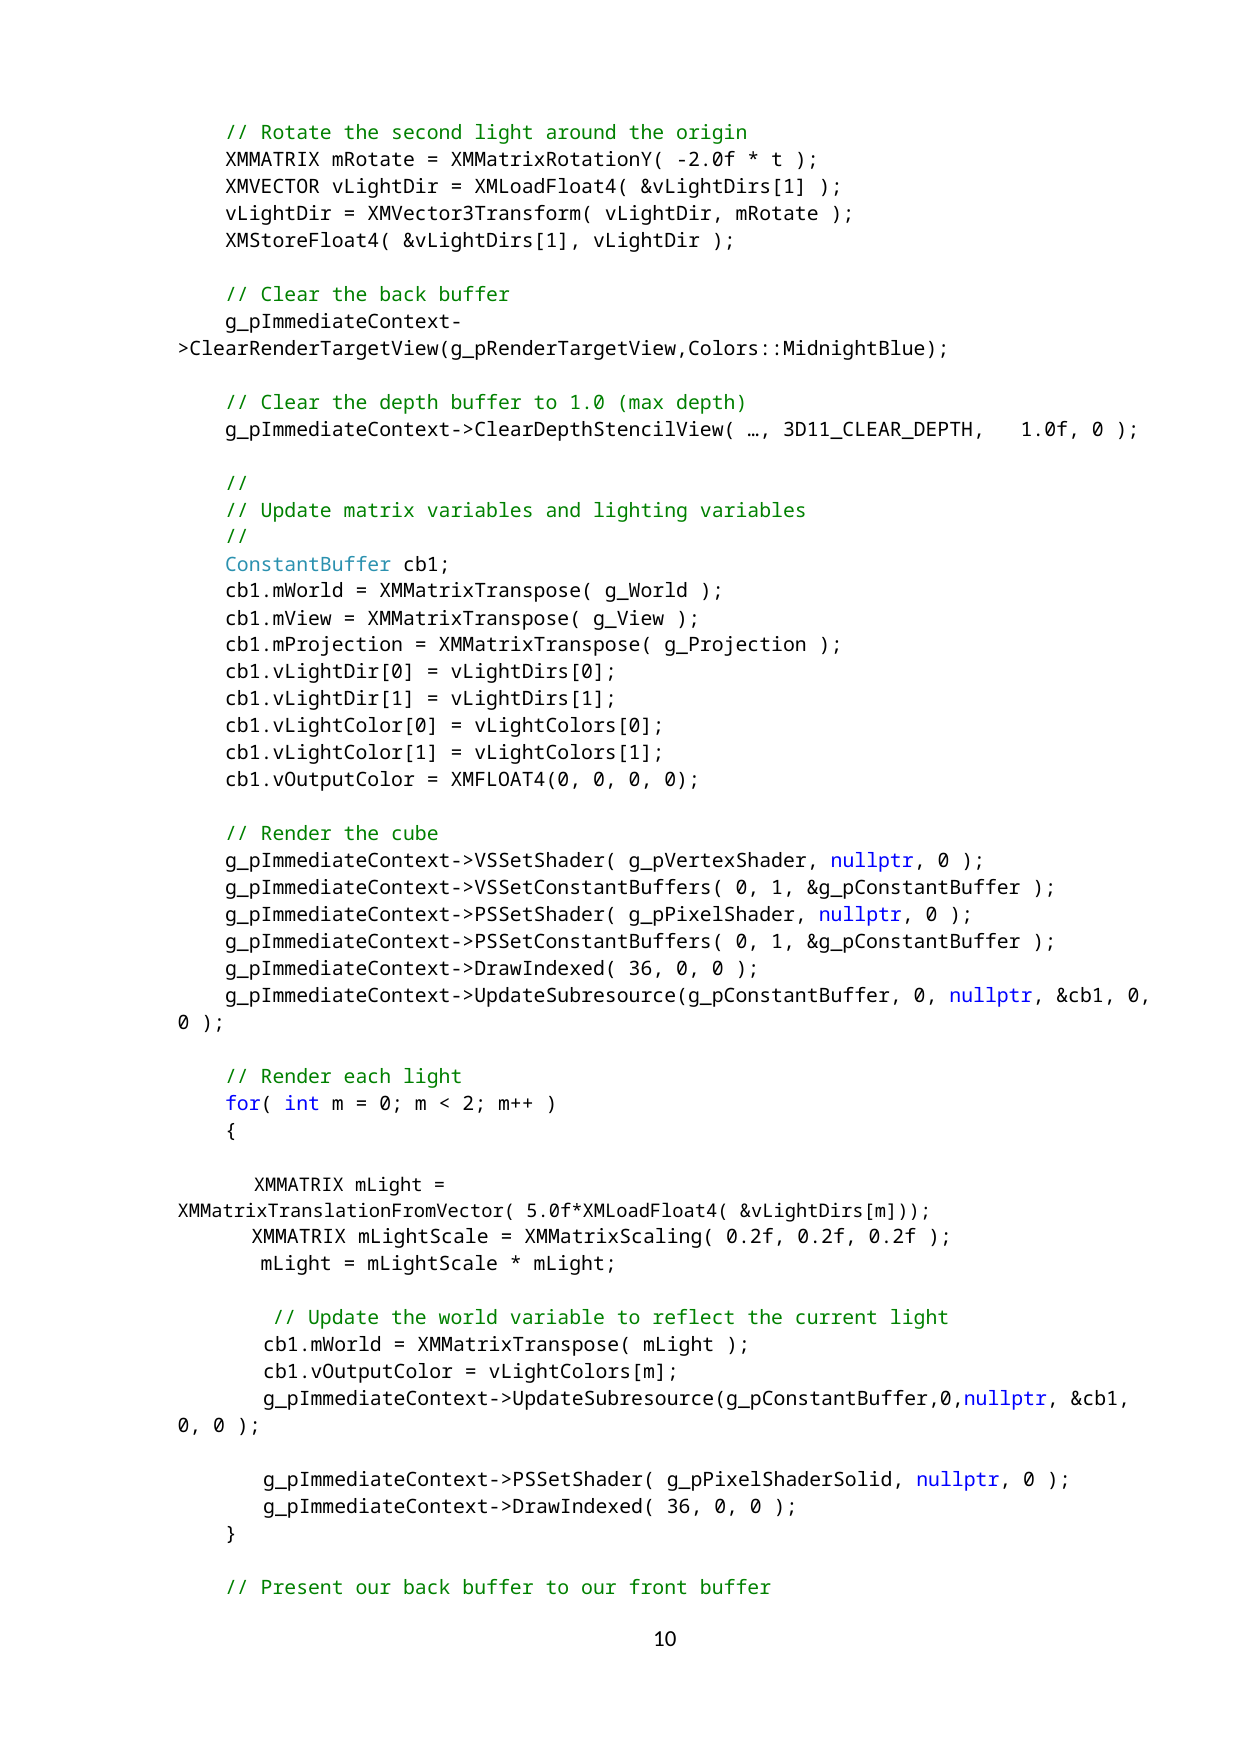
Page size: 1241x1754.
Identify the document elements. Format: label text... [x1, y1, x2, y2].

text XMMATRIX mLightScale = XMMatrixScaling( 0.2f, 0.2f, 0.2f ); [177, 1222, 1152, 1249]
text cb1.mWorld = XMMatrixTranspose( mLight ); [177, 1330, 1152, 1357]
text g_pImmediateContext->VSSetConstantBuffers( 0, 1, &g_pConstantBuffer ); [177, 873, 1152, 901]
text cb1.mProjection = XMMatrixTranspose( g_Projection ); [177, 631, 1152, 658]
text cb1.mWorld = XMMatrixTranspose( g_World ); [177, 577, 1152, 604]
text g_pImmediateContext->DrawIndexed( 36, 0, 0 ); [177, 954, 1152, 981]
text // Rotate the second light around the origin [177, 118, 1152, 145]
text XMMATRIX mLight = XMMatrixTranslationFromVector( 5.0f*XMLoadFloat4( &vLightDirs[m])); [177, 1171, 1152, 1222]
text cb1.vLightDir[1] = vLightDirs[1]; [177, 685, 1152, 712]
text // Update matrix variables and lighting variables [177, 496, 1152, 523]
text g_pImmediateContext->UpdateSubresource(g_pConstantBuffer,0,nullptr, &cb1, 0, 0 ); [177, 1384, 1152, 1438]
text // Render each light [177, 1062, 1152, 1089]
text g_pImmediateContext->VSSetShader( g_pVertexShader, nullptr, 0 ); [177, 847, 1152, 873]
text { [177, 1116, 1152, 1143]
text // Present our back buffer to our front buffer [177, 1573, 1152, 1600]
text // Clear the back buffer [177, 280, 1152, 307]
text g_pImmediateContext->UpdateSubresource(g_pConstantBuffer, 0, nullptr, &cb1, 0, 0 ); [177, 981, 1152, 1035]
text ConstantBuffer cb1; [177, 550, 1152, 577]
text cb1.vOutputColor = XMFLOAT4(0, 0, 0, 0); [177, 766, 1152, 793]
text cb1.vLightColor[1] = vLightColors[1]; [177, 739, 1152, 766]
text cb1.vLightColor[0] = vLightColors[0]; [177, 712, 1152, 739]
text for( int m = 0; m < 2; m++ ) [177, 1089, 1152, 1116]
text cb1.vOutputColor = vLightColors[m]; [177, 1357, 1152, 1384]
text XMStoreFloat4( &vLightDirs[1], vLightDir ); [177, 226, 1152, 253]
text cb1.mView = XMMatrixTranspose( g_View ); [177, 604, 1152, 631]
text cb1.vLightDir[0] = vLightDirs[0]; [177, 658, 1152, 685]
text g_pImmediateContext->ClearRenderTargetView(g_pRenderTargetView,Colors::MidnightBlue); [177, 307, 1152, 361]
text g_pImmediateContext->PSSetShader( g_pPixelShader, nullptr, 0 ); [177, 901, 1152, 927]
text // [177, 523, 1152, 550]
text XMMATRIX mRotate = XMMatrixRotationY( -2.0f * t ); [177, 145, 1152, 172]
text } [177, 1519, 1152, 1546]
text // Render the cube [177, 819, 1152, 847]
text g_pImmediateContext->DrawIndexed( 36, 0, 0 ); [177, 1492, 1152, 1519]
text g_pImmediateContext->PSSetShader( g_pPixelShaderSolid, nullptr, 0 ); [177, 1465, 1152, 1492]
text // Clear the depth buffer to 1.0 (max depth) [177, 388, 1152, 415]
text // [177, 469, 1152, 496]
text mLight = mLightScale * mLight; [177, 1249, 1152, 1276]
text vLightDir = XMVector3Transform( vLightDir, mRotate ); [177, 199, 1152, 226]
text g_pImmediateContext->ClearDepthStencilView( …, 3D11_CLEAR_DEPTH, 1.0f, 0 ); [177, 415, 1152, 442]
text XMVECTOR vLightDir = XMLoadFloat4( &vLightDirs[1] ); [177, 172, 1152, 199]
text g_pImmediateContext->PSSetConstantBuffers( 0, 1, &g_pConstantBuffer ); [177, 927, 1152, 954]
text // Update the world variable to reflect the current light [177, 1303, 1152, 1330]
